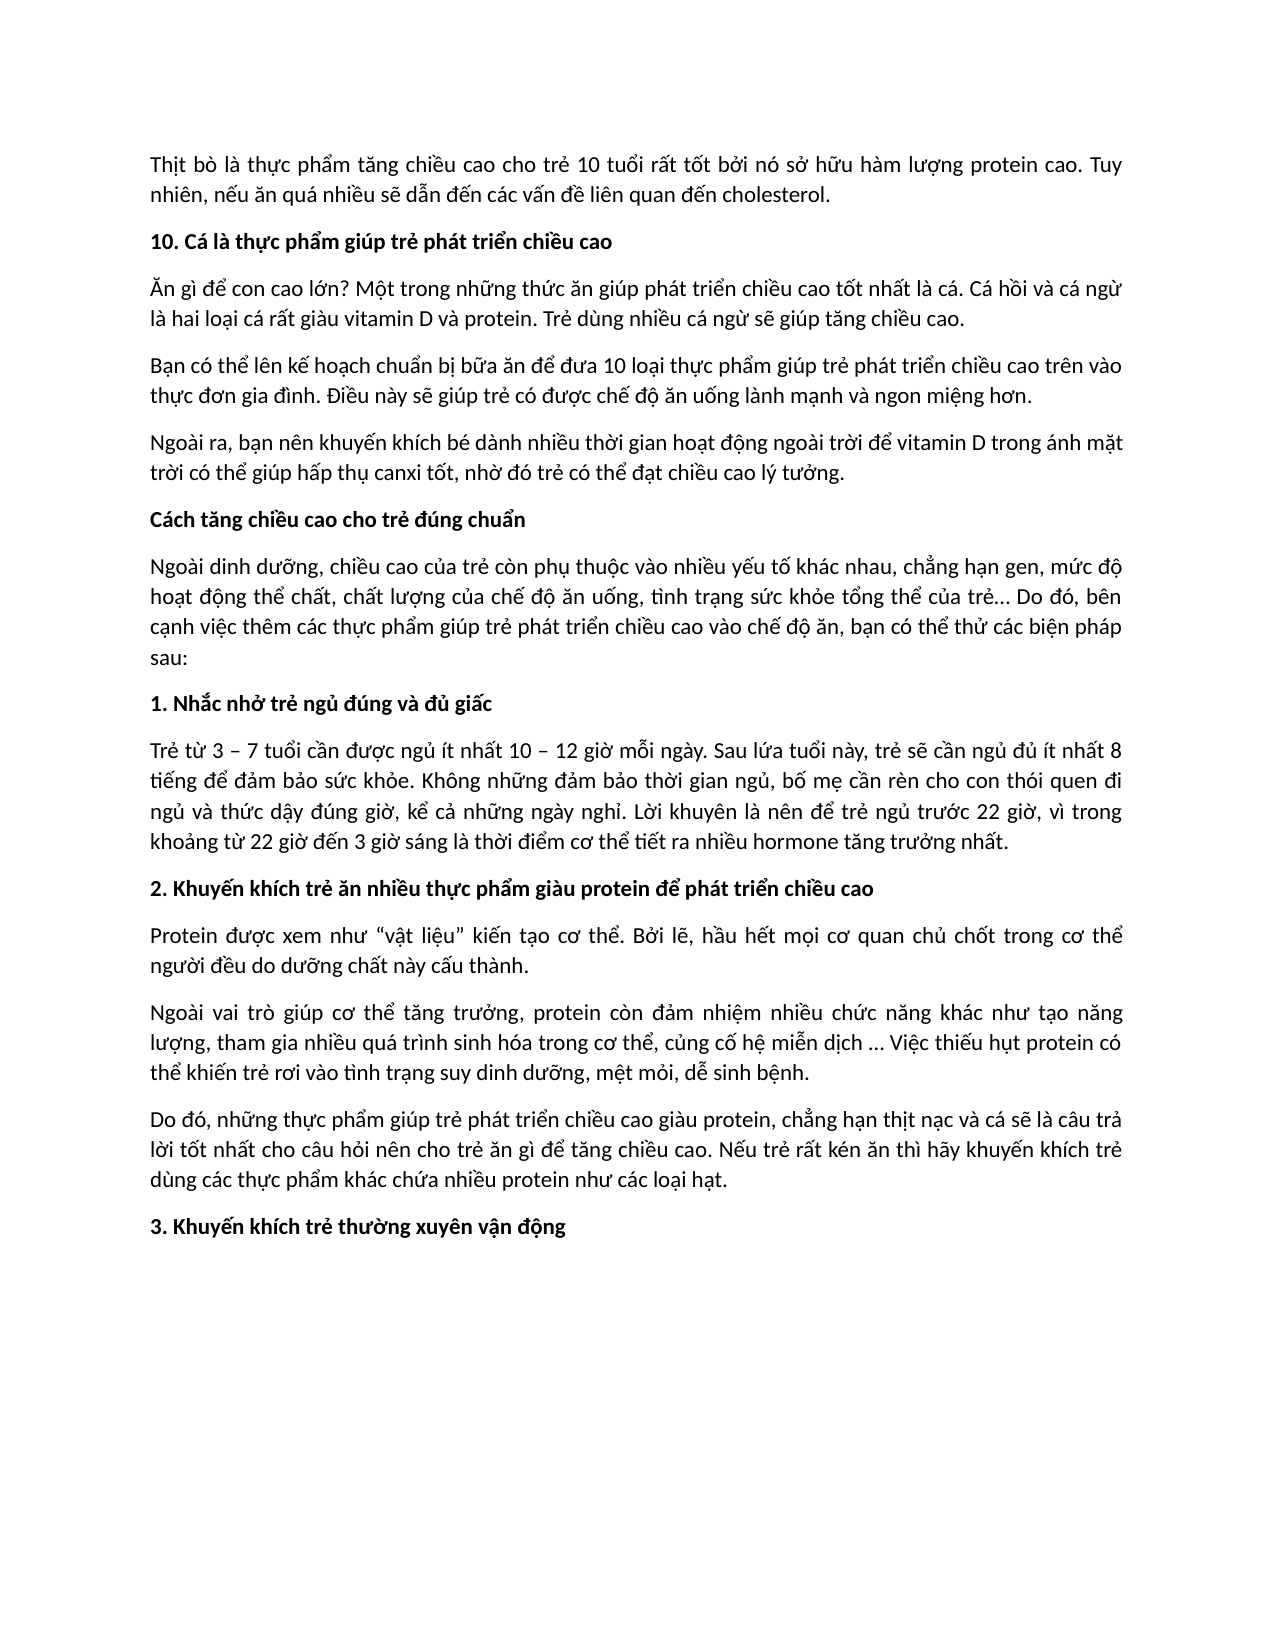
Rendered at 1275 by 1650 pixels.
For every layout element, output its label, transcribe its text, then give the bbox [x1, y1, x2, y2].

text Ngoài vai trò giúp cơ thể tăng trưởng, protein còn đảm nhiệm nhiều chức năng khác như tạo năng lượng, tham gia nhiều quá trình sinh hóa trong cơ thể, củng cố hệ miễn dịch … Việc thiếu hụt protein có thể khiến trẻ rơi vào tình trạng suy dinh dưỡng, mệt mỏi, dễ sinh bệnh. [150, 998, 1125, 1086]
text Cách tăng chiều cao cho trẻ đúng chuẩn [150, 505, 1125, 533]
text Do đó, những thực phẩm giúp trẻ phát triển chiều cao giàu protein, chẳng hạn thịt nạc và cá sẽ là câu trả lời tốt nhất cho câu hỏi nên cho trẻ ăn gì để tăng chiều cao. Nếu trẻ rất kén ăn thì hãy khuyến khích trẻ dùng các thực phẩm khác chứa nhiều protein như các loại hạt. [150, 1105, 1125, 1194]
text 2. Khuyến khích trẻ ăn nhiều thực phẩm giàu protein để phát triển chiều cao [150, 874, 1125, 902]
text 1. Nhắc nhở trẻ ngủ đúng và đủ giấc [150, 689, 1125, 718]
text Trẻ từ 3 – 7 tuổi cần được ngủ ít nhất 10 – 12 giờ mỗi ngày. Sau lứa tuổi này, trẻ sẽ cần ngủ đủ ít nhất 8 tiếng để đảm bảo sức khỏe. Không những đảm bảo thời gian ngủ, bố mẹ cần rèn cho con thói quen đi ngủ và thức dậy đúng giờ, kể cả những ngày nghỉ. Lời khuyên là nên để trẻ ngủ trước 22 giờ, vì trong khoảng từ 22 giờ đến 3 giờ sáng là thời điểm cơ thể tiết ra nhiều hormone tăng trưởng nhất. [150, 736, 1125, 855]
text Ngoài ra, bạn nên khuyến khích bé dành nhiều thời gian hoạt động ngoài trời để vitamin D trong ánh mặt trời có thể giúp hấp thụ canxi tốt, nhờ đó trẻ có thể đạt chiều cao lý tưởng. [150, 428, 1125, 486]
text Ăn gì để con cao lớn? Một trong những thức ăn giúp phát triển chiều cao tốt nhất là cá. Cá hồi và cá ngừ là hai loại cá rất giàu vitamin D và protein. Trẻ dùng nhiều cá ngừ sẽ giúp tăng chiều cao. [150, 274, 1125, 332]
text Bạn có thể lên kế hoạch chuẩn bị bữa ăn để đưa 10 loại thực phẩm giúp trẻ phát triển chiều cao trên vào thực đơn gia đình. Điều này sẽ giúp trẻ có được chế độ ăn uống lành mạnh và ngon miệng hơn. [150, 351, 1125, 409]
text Thịt bò là thực phẩm tăng chiều cao cho trẻ 10 tuổi rất tốt bởi nó sở hữu hàm lượng protein cao. Tuy nhiên, nếu ăn quá nhiều sẽ dẫn đến các vấn đề liên quan đến cholesterol. [150, 150, 1125, 208]
text 10. Cá là thực phẩm giúp trẻ phát triển chiều cao [150, 227, 1125, 255]
text Protein được xem như “vật liệu” kiến tạo cơ thể. Bởi lẽ, hầu hết mọi cơ quan chủ chốt trong cơ thể người đều do dưỡng chất này cấu thành. [150, 921, 1125, 979]
text Ngoài dinh dưỡng, chiều cao của trẻ còn phụ thuộc vào nhiều yếu tố khác nhau, chẳng hạn gen, mức độ hoạt động thể chất, chất lượng của chế độ ăn uống, tình trạng sức khỏe tổng thể của trẻ… Do đó, bên cạnh việc thêm các thực phẩm giúp trẻ phát triển chiều cao vào chế độ ăn, bạn có thể thử các biện pháp sau: [150, 552, 1125, 671]
text 3. Khuyến khích trẻ thường xuyên vận động [150, 1212, 1125, 1241]
